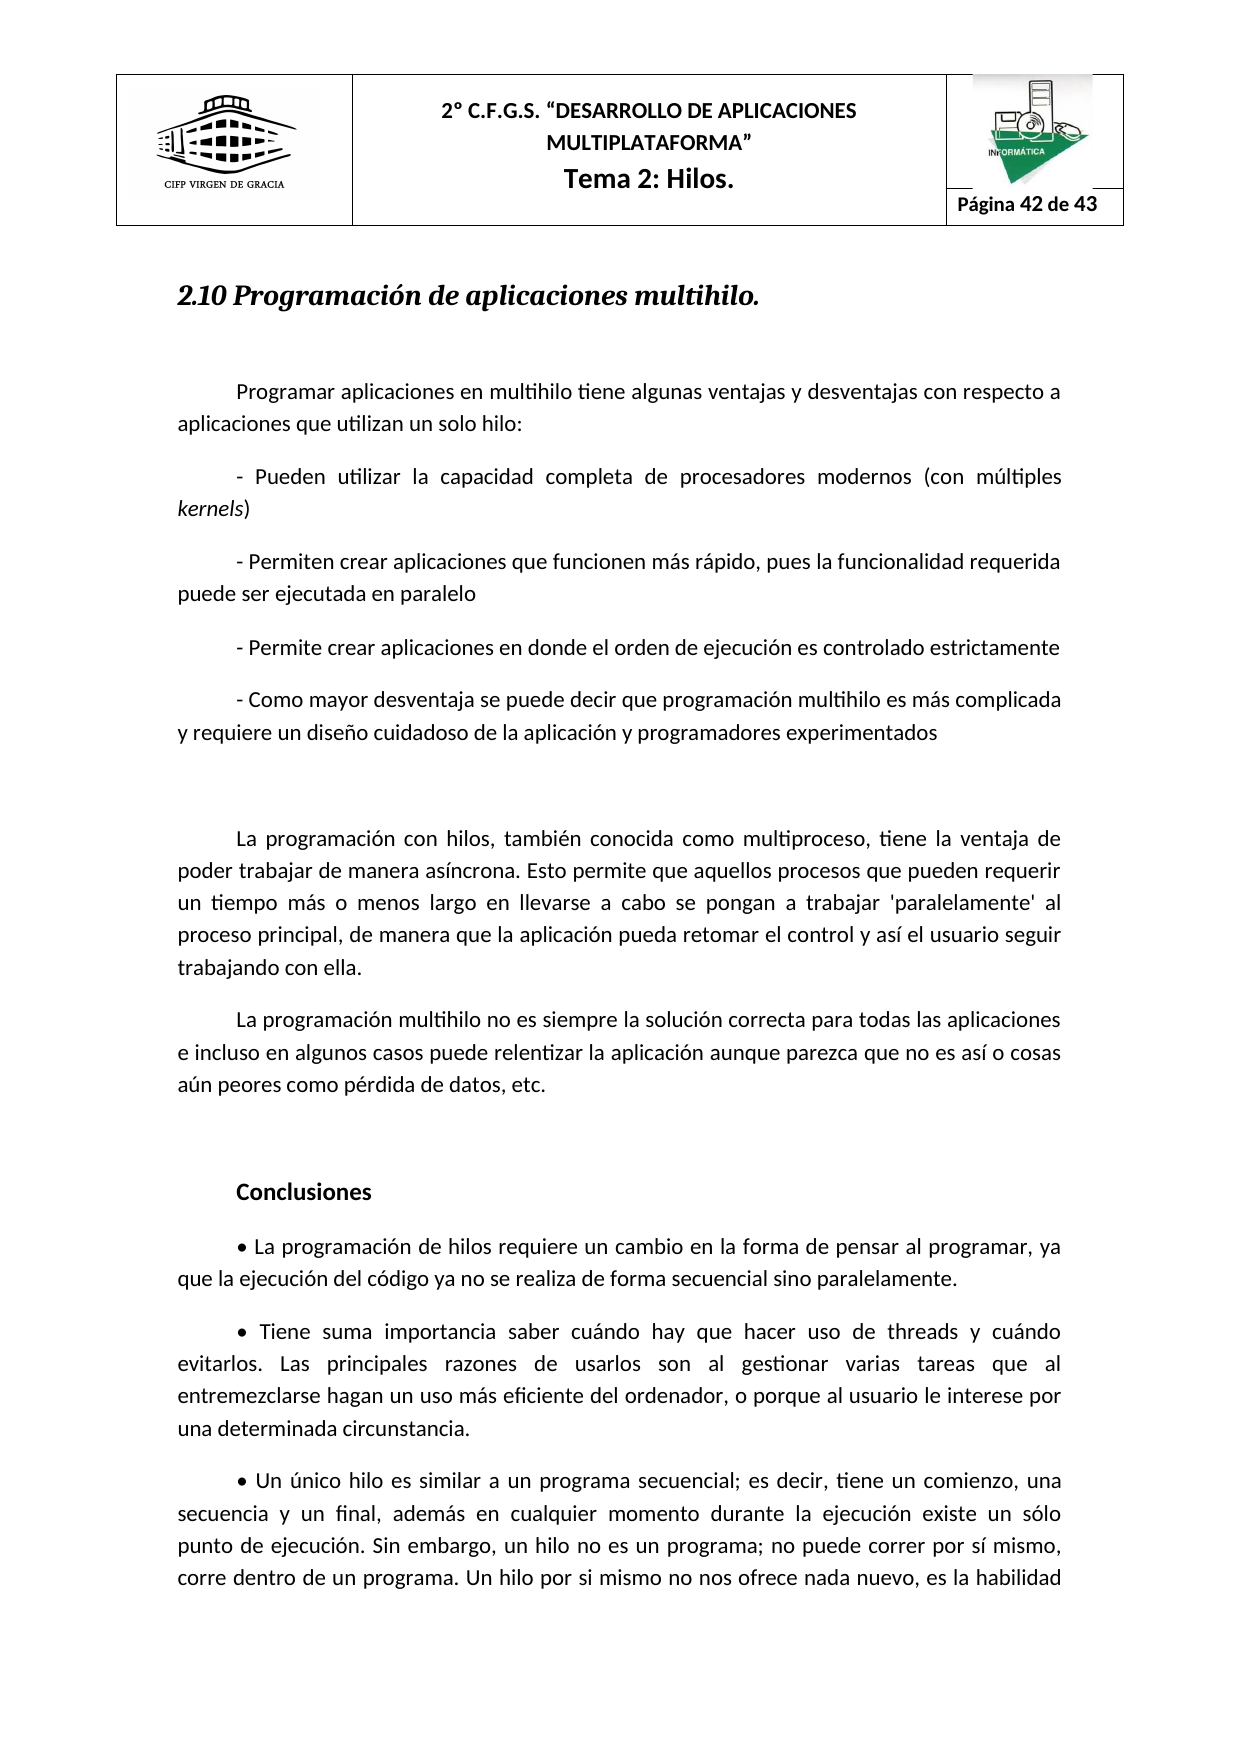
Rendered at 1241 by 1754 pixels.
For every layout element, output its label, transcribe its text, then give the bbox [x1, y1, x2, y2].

text - Permite crear aplicaciones en donde el orden de ejecución es controlado estrictamente [177, 633, 1063, 661]
picture [972, 74, 1093, 189]
text • La programación de hilos requiere un cambio en la forma de pensar al programar, ya que la ejecución del código ya no se realiza de forma secuencial sino paralelamente. [177, 1232, 1063, 1292]
text - Permiten crear aplicaciones que funcionen más rápido, pues la funcionalidad requerida puede ser ejecutada en paralelo [177, 547, 1063, 608]
text Programar aplicaciones en multihilo tiene algunas ventajas y desventajas con respecto a aplicaciones que utilizan un solo hilo: [177, 377, 1063, 437]
text - Pueden utilizar la capacidad completa de procesadores modernos (con múltiples kernels) [177, 462, 1063, 522]
picture [128, 89, 320, 203]
text - Como mayor desventaja se puede decir que programación multihilo es más complicada y requiere un diseño cuidadoso de la aplicación y programadores experimentados [177, 686, 1063, 746]
text • Tiene suma importancia saber cuándo hay que hacer uso de threads y cuándo evitarlos. Las principales razones de usarlos son al gestionar varias tareas que al entremezclarse hagan un uso más eficiente del ordenador, o porque al usuario le interese por una determinada circunstancia. [177, 1317, 1063, 1442]
text La programación multihilo no es siempre la solución correcta para todas las aplicaciones e incluso en algunos casos puede relentizar la aplicación aunque parezca que no es así o cosas aún peores como pérdida de datos, etc. [177, 1006, 1063, 1098]
text Conclusiones [177, 1176, 1063, 1207]
text La programación con hilos, también conocida como multiproceso, tiene la ventaja de poder trabajar de manera asíncrona. Esto permite que aquellos procesos que pueden requerir un tiempo más o menos largo en llevarse a cabo se pongan a trabajar 'paralelamente' al proceso principal, de manera que la aplicación pueda retomar el control y así el usuario seguir trabajando con ella. [177, 824, 1063, 981]
subtitle 2.10 Programación de aplicaciones multihilo. [177, 279, 1063, 313]
